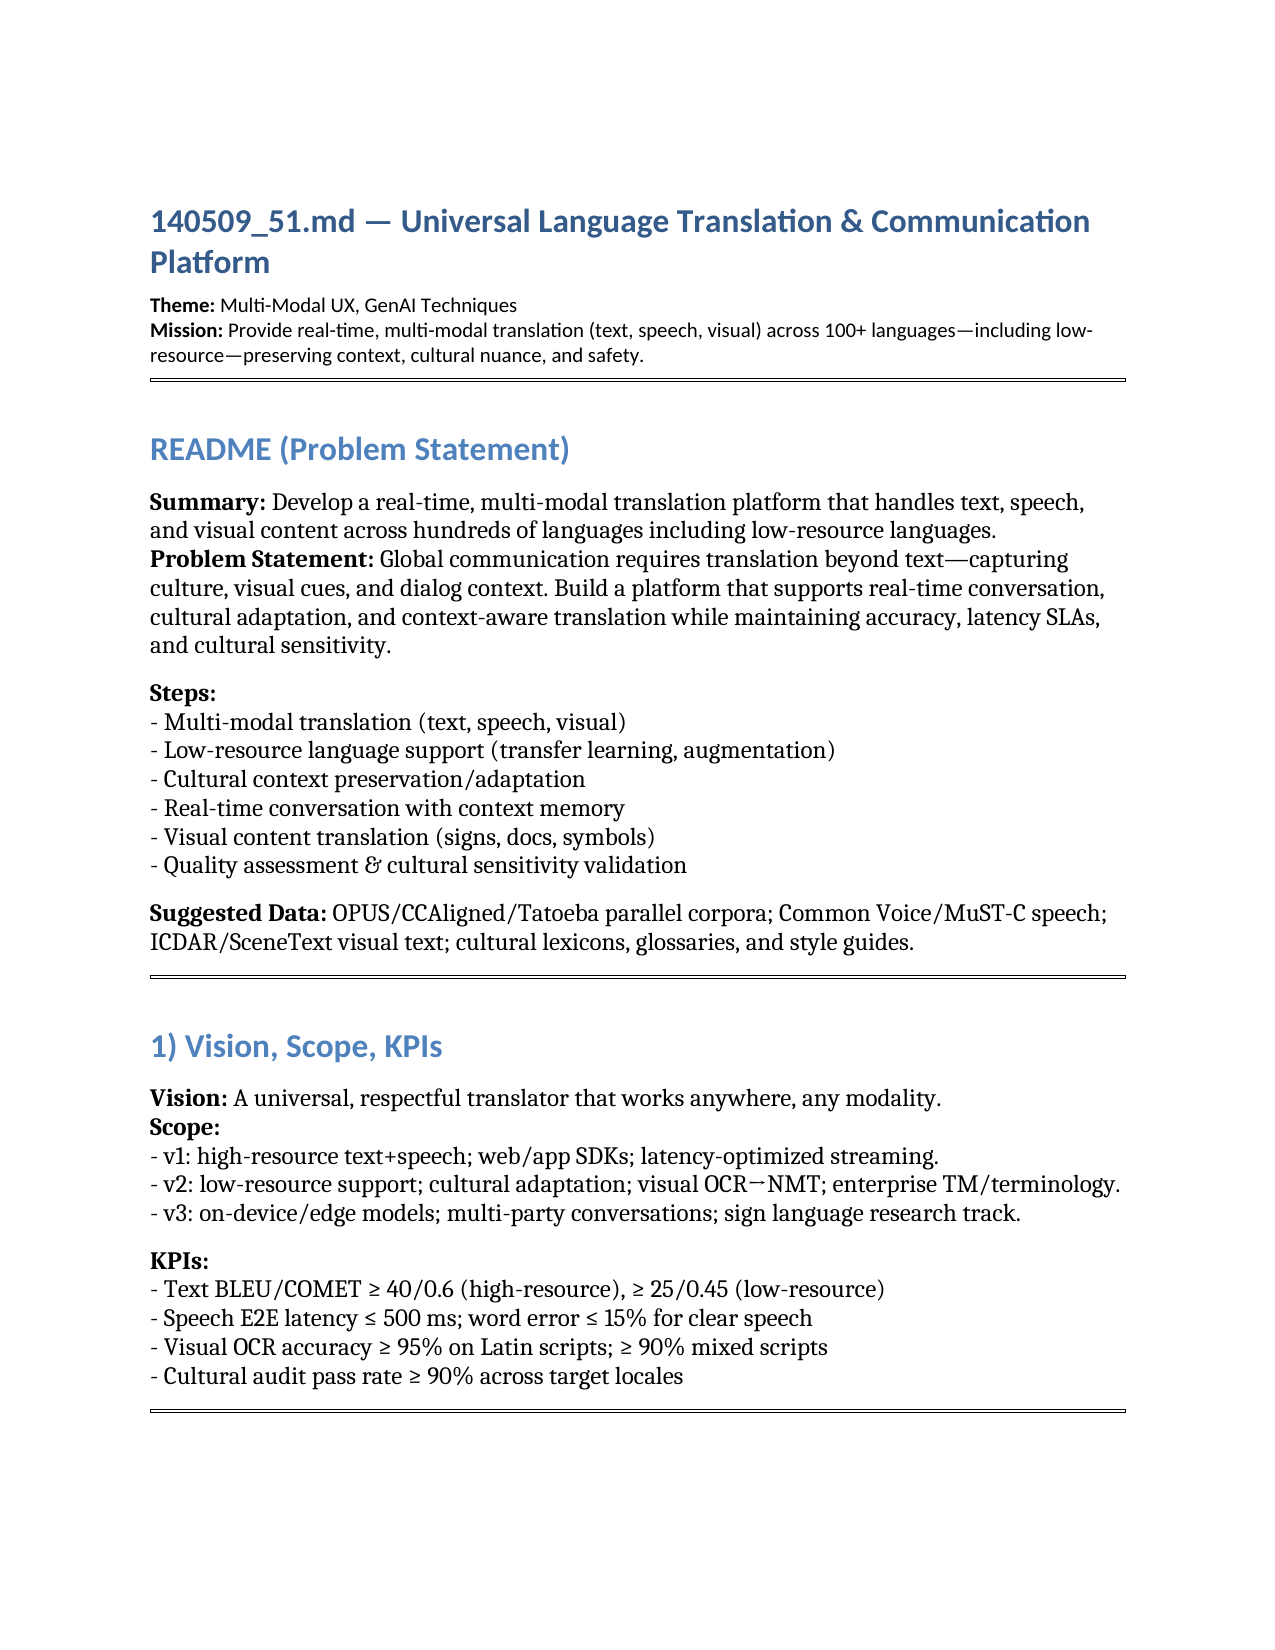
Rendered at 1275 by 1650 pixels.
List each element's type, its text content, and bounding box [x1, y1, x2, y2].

subtitle 1) Vision, Scope, KPIs [150, 1025, 1125, 1065]
text Theme: Multi-Modal UX, GenAI Techniques Mission: Provide real-time, multi-modal translation (text, speech, visual) across 100+ languages—including low-resource—preserving context, cultural nuance, and safety. [150, 292, 1125, 368]
text Steps: - Multi-modal translation (text, speech, visual) - Low-resource language support (transfer learning, augmentation) - Cultural context preservation/adaptation - Real-time conversation with context memory - Visual content translation (signs, docs, symbols) - Quality assessment & cultural sensitivity validation [150, 679, 1125, 880]
subtitle README (Problem Statement) [150, 428, 1125, 469]
text Summary: Develop a real-time, multi-modal translation platform that handles text, speech, and visual content across hundreds of languages including low-resource languages. Problem Statement: Global communication requires translation beyond text—capturing culture, visual cues, and dialog context. Build a platform that supports real-time conversation, cultural adaptation, and context-aware translation while maintaining accuracy, latency SLAs, and cultural sensitivity. [150, 488, 1125, 660]
text KPIs: - Text BLEU/COMET ≥ 40/0.6 (high-resource), ≥ 25/0.45 (low-resource) - Speech E2E latency ≤ 500 ms; word error ≤ 15% for clear speech - Visual OCR accuracy ≥ 95% on Latin scripts; ≥ 90% mixed scripts - Cultural audit pass rate ≥ 90% across target locales [150, 1247, 1125, 1390]
text Vision: A universal, respectful translator that works anywhere, any modality. Scope: - v1: high-resource text+speech; web/app SDKs; latency-optimized streaming. - v2: low-resource support; cultural adaptation; visual OCR→NMT; enterprise TM/terminology. - v3: on-device/edge models; multi-party conversations; sign language research track. [150, 1084, 1125, 1228]
subtitle 140509_51.md — Universal Language Translation & Communication Platform [150, 200, 1125, 281]
text Suggested Data: OPUS/CCAligned/Tatoeba parallel corpora; Common Voice/MuST-C speech; ICDAR/SceneText visual text; cultural lexicons, glossaries, and style guides. [150, 899, 1125, 956]
